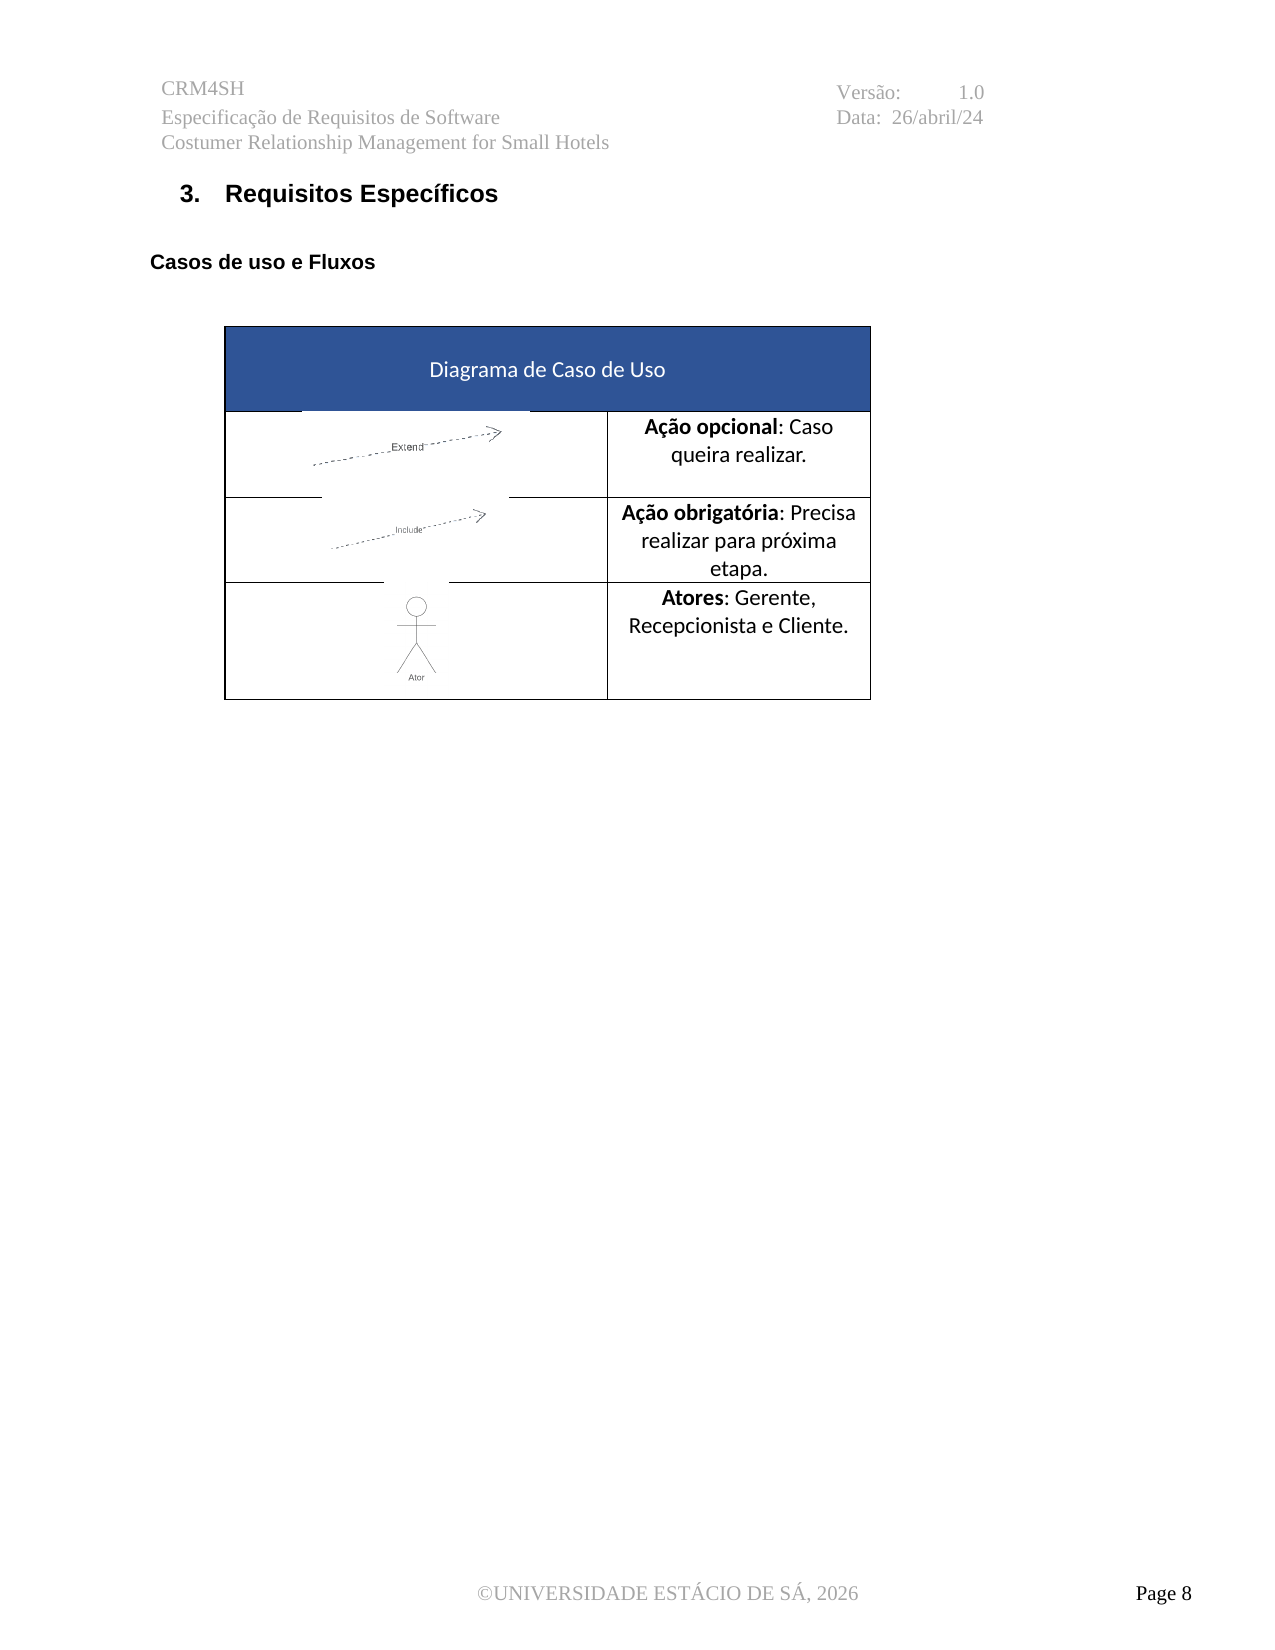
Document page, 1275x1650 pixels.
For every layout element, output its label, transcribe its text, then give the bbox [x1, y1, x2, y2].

picture [384, 582, 449, 699]
table_cell Ação opcional: Caso queira realizar. [608, 412, 870, 497]
picture [302, 411, 530, 469]
table_cell [449, 583, 607, 699]
picture [322, 497, 509, 553]
table_cell [226, 498, 607, 582]
table_cell [226, 412, 607, 497]
table_cell [226, 583, 384, 699]
table_cell Ação obrigatória: Precisa realizar para próxima etapa. [608, 498, 870, 582]
table_header Diagrama de Caso de Uso [226, 327, 870, 411]
subtitle Casos de uso e Fluxos [150, 249, 1125, 303]
table_cell Atores: Gerente, Recepcionista e Cliente. [608, 583, 870, 699]
subtitle Requisitos Específicos [179, 179, 1125, 237]
